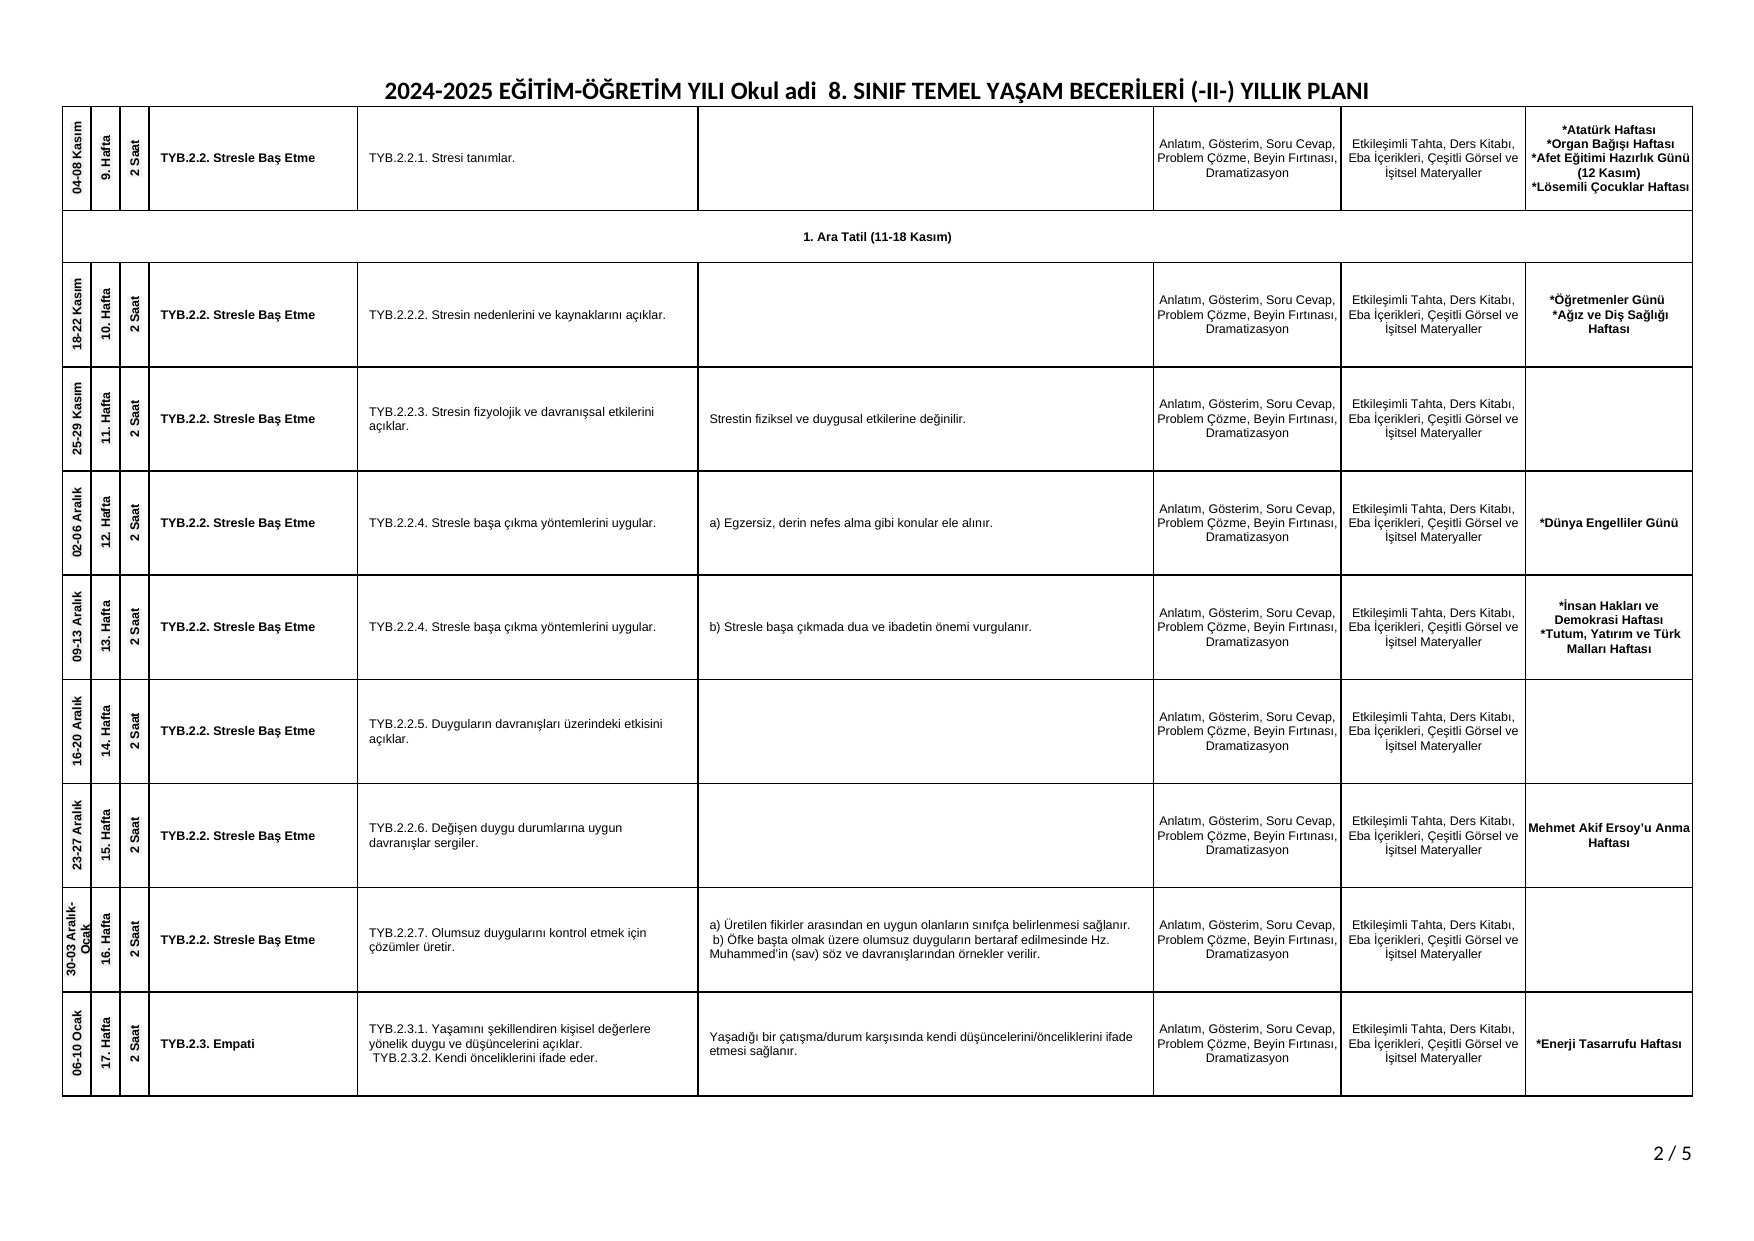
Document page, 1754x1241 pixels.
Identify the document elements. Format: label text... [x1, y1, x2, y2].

table_cell 06-10 Ocak [63, 993, 90, 1095]
table_cell 2 Saat [121, 576, 148, 678]
table_cell [699, 107, 1153, 210]
table_cell Anlatım, Gösterim, Soru Cevap, Problem Çözme, Beyin Fırtınası, Dramatizasyon [1154, 368, 1340, 470]
table_cell Strestin fiziksel ve duygusal etkilerine değinilir. [699, 368, 1153, 470]
table_cell TYB.2.2.3. Stresin fizyolojik ve davranışsal etkilerini açıklar. [358, 368, 697, 470]
table_cell Etkileşimli Tahta, Ders Kitabı, Eba İçerikleri, Çeşitli Görsel ve İşitsel Materyaller [1342, 784, 1525, 887]
table_cell *Enerji Tasarrufu Haftası [1526, 993, 1692, 1095]
table_cell 02-06 Aralık [63, 472, 90, 574]
table_cell b) Stresle başa çıkmada dua ve ibadetin önemi vurgulanır. [699, 576, 1153, 678]
table_cell Anlatım, Gösterim, Soru Cevap, Problem Çözme, Beyin Fırtınası, Dramatizasyon [1154, 472, 1340, 574]
table_cell TYB.2.2. Stresle Baş Etme [150, 888, 357, 991]
table_cell TYB.2.3. Empati [150, 993, 357, 1095]
table_cell 18-22 Kasım [63, 263, 90, 366]
table_cell Anlatım, Gösterim, Soru Cevap, Problem Çözme, Beyin Fırtınası, Dramatizasyon [1154, 784, 1340, 887]
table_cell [1342, 107, 1525, 210]
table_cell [1342, 993, 1525, 1095]
table_cell 04-08 Kasım [63, 107, 90, 210]
table_cell Anlatım, Gösterim, Soru Cevap, Problem Çözme, Beyin Fırtınası, Dramatizasyon [1154, 576, 1340, 678]
table_cell 9. Hafta [92, 107, 119, 210]
table_cell TYB.2.2. Stresle Baş Etme [150, 680, 357, 783]
table_cell 12. Hafta [92, 472, 119, 574]
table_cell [1154, 107, 1340, 210]
table_cell TYB.2.2. Stresle Baş Etme [150, 472, 357, 574]
table_cell a) Üretilen fikirler arasından en uygun olanların sınıfça belirlenmesi sağlanır. b) Öfke başta olmak üzere olumsuz duyguların bertaraf edilmesinde Hz. Muhammed’in (sav) söz ve davranışlarından örnekler verilir. [699, 888, 1153, 991]
table_cell *Dünya Engelliler Günü [1526, 472, 1692, 574]
table_cell 2 Saat [121, 263, 148, 366]
table_cell 2 Saat [121, 993, 148, 1095]
table_cell [1526, 888, 1692, 991]
table_cell [1526, 680, 1692, 783]
table_cell Etkileşimli Tahta, Ders Kitabı, Eba İçerikleri, Çeşitli Görsel ve İşitsel Materyaller [1342, 263, 1525, 366]
table_cell 17. Hafta [92, 993, 119, 1095]
table_cell TYB.2.2.2. Stresin nedenlerini ve kaynaklarını açıklar. [358, 263, 697, 366]
table_cell 2 Saat [121, 784, 148, 887]
table_cell 16-20 Aralık [63, 680, 90, 783]
table_cell [699, 680, 1153, 783]
table_cell 25-29 Kasım [63, 368, 90, 470]
table_cell 2 Saat [121, 107, 148, 210]
table_cell Etkileşimli Tahta, Ders Kitabı, Eba İçerikleri, Çeşitli Görsel ve İşitsel Materyaller [1342, 368, 1525, 470]
table_cell *İnsan Hakları ve Demokrasi Haftası *Tutum, Yatırım ve Türk Malları Haftası [1526, 576, 1692, 678]
table_cell 15. Hafta [92, 784, 119, 887]
table_cell 11. Hafta [92, 368, 119, 470]
table_cell [1526, 368, 1692, 470]
table_cell TYB.2.2.4. Stresle başa çıkma yöntemlerini uygular. [358, 576, 697, 678]
table_cell TYB.2.2.6. Değişen duygu durumlarına uygun davranışlar sergiler. [358, 784, 697, 887]
table_cell 1. Ara Tatil (11-18 Kasım) [63, 211, 1692, 262]
table_cell Etkileşimli Tahta, Ders Kitabı, Eba İçerikleri, Çeşitli Görsel ve İşitsel Materyaller [1342, 680, 1525, 783]
table_cell 30-03 Aralık-Ocak [63, 888, 90, 991]
table_cell Etkileşimli Tahta, Ders Kitabı, Eba İçerikleri, Çeşitli Görsel ve İşitsel Materyaller [1342, 472, 1525, 574]
table_cell Anlatım, Gösterim, Soru Cevap, Problem Çözme, Beyin Fırtınası, Dramatizasyon [1154, 680, 1340, 783]
table_cell 2 Saat [121, 472, 148, 574]
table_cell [1154, 993, 1340, 1095]
table_cell 23-27 Aralık [63, 784, 90, 887]
table_cell Mehmet Akif Ersoy’u Anma Haftası [1526, 784, 1692, 887]
table_cell 16. Hafta [92, 888, 119, 991]
table_cell TYB.2.2.4. Stresle başa çıkma yöntemlerini uygular. [358, 472, 697, 574]
table_cell TYB.2.2. Stresle Baş Etme [150, 107, 357, 210]
table_cell TYB.2.3.1. Yaşamını şekillendiren kişisel değerlere yönelik duygu ve düşüncelerini açıklar. TYB.2.3.2. Kendi önceliklerini ifade eder. [358, 993, 697, 1095]
table_cell Anlatım, Gösterim, Soru Cevap, Problem Çözme, Beyin Fırtınası, Dramatizasyon [1154, 263, 1340, 366]
table_cell [699, 263, 1153, 366]
table_cell 2 Saat [121, 680, 148, 783]
table_cell 2 Saat [121, 888, 148, 991]
table_cell 2 Saat [121, 368, 148, 470]
table_cell TYB.2.2. Stresle Baş Etme [150, 368, 357, 470]
table_cell Anlatım, Gösterim, Soru Cevap, Problem Çözme, Beyin Fırtınası, Dramatizasyon [1154, 888, 1340, 991]
table_cell 09-13 Aralık [63, 576, 90, 678]
table_cell TYB.2.2. Stresle Baş Etme [150, 576, 357, 678]
table_cell 13. Hafta [92, 576, 119, 678]
table_cell *Öğretmenler Günü *Ağız ve Diş Sağlığı Haftası [1526, 263, 1692, 366]
table_cell TYB.2.2.7. Olumsuz duygularını kontrol etmek için çözümler üretir. [358, 888, 697, 991]
table_cell Etkileşimli Tahta, Ders Kitabı, Eba İçerikleri, Çeşitli Görsel ve İşitsel Materyaller [1342, 576, 1525, 678]
table_cell Etkileşimli Tahta, Ders Kitabı, Eba İçerikleri, Çeşitli Görsel ve İşitsel Materyaller [1342, 888, 1525, 991]
table_cell TYB.2.2. Stresle Baş Etme [150, 784, 357, 887]
table_cell 14. Hafta [92, 680, 119, 783]
table_cell 10. Hafta [92, 263, 119, 366]
table_cell *Atatürk Haftası *Organ Bağışı Haftası *Afet Eğitimi Hazırlık Günü (12 Kasım) *Lösemili Çocuklar Haftası [1526, 107, 1692, 210]
table_cell a) Egzersiz, derin nefes alma gibi konular ele alınır. [699, 472, 1153, 574]
table_cell [699, 784, 1153, 887]
table_cell TYB.2.2.5. Duyguların davranışları üzerindeki etkisini açıklar. [358, 680, 697, 783]
table_cell Yaşadığı bir çatışma/durum karşısında kendi düşüncelerini/önceliklerini ifade etmesi sağlanır. [699, 993, 1153, 1095]
table_cell TYB.2.2.1. Stresi tanımlar. [358, 107, 697, 210]
table_cell TYB.2.2. Stresle Baş Etme [150, 263, 357, 366]
